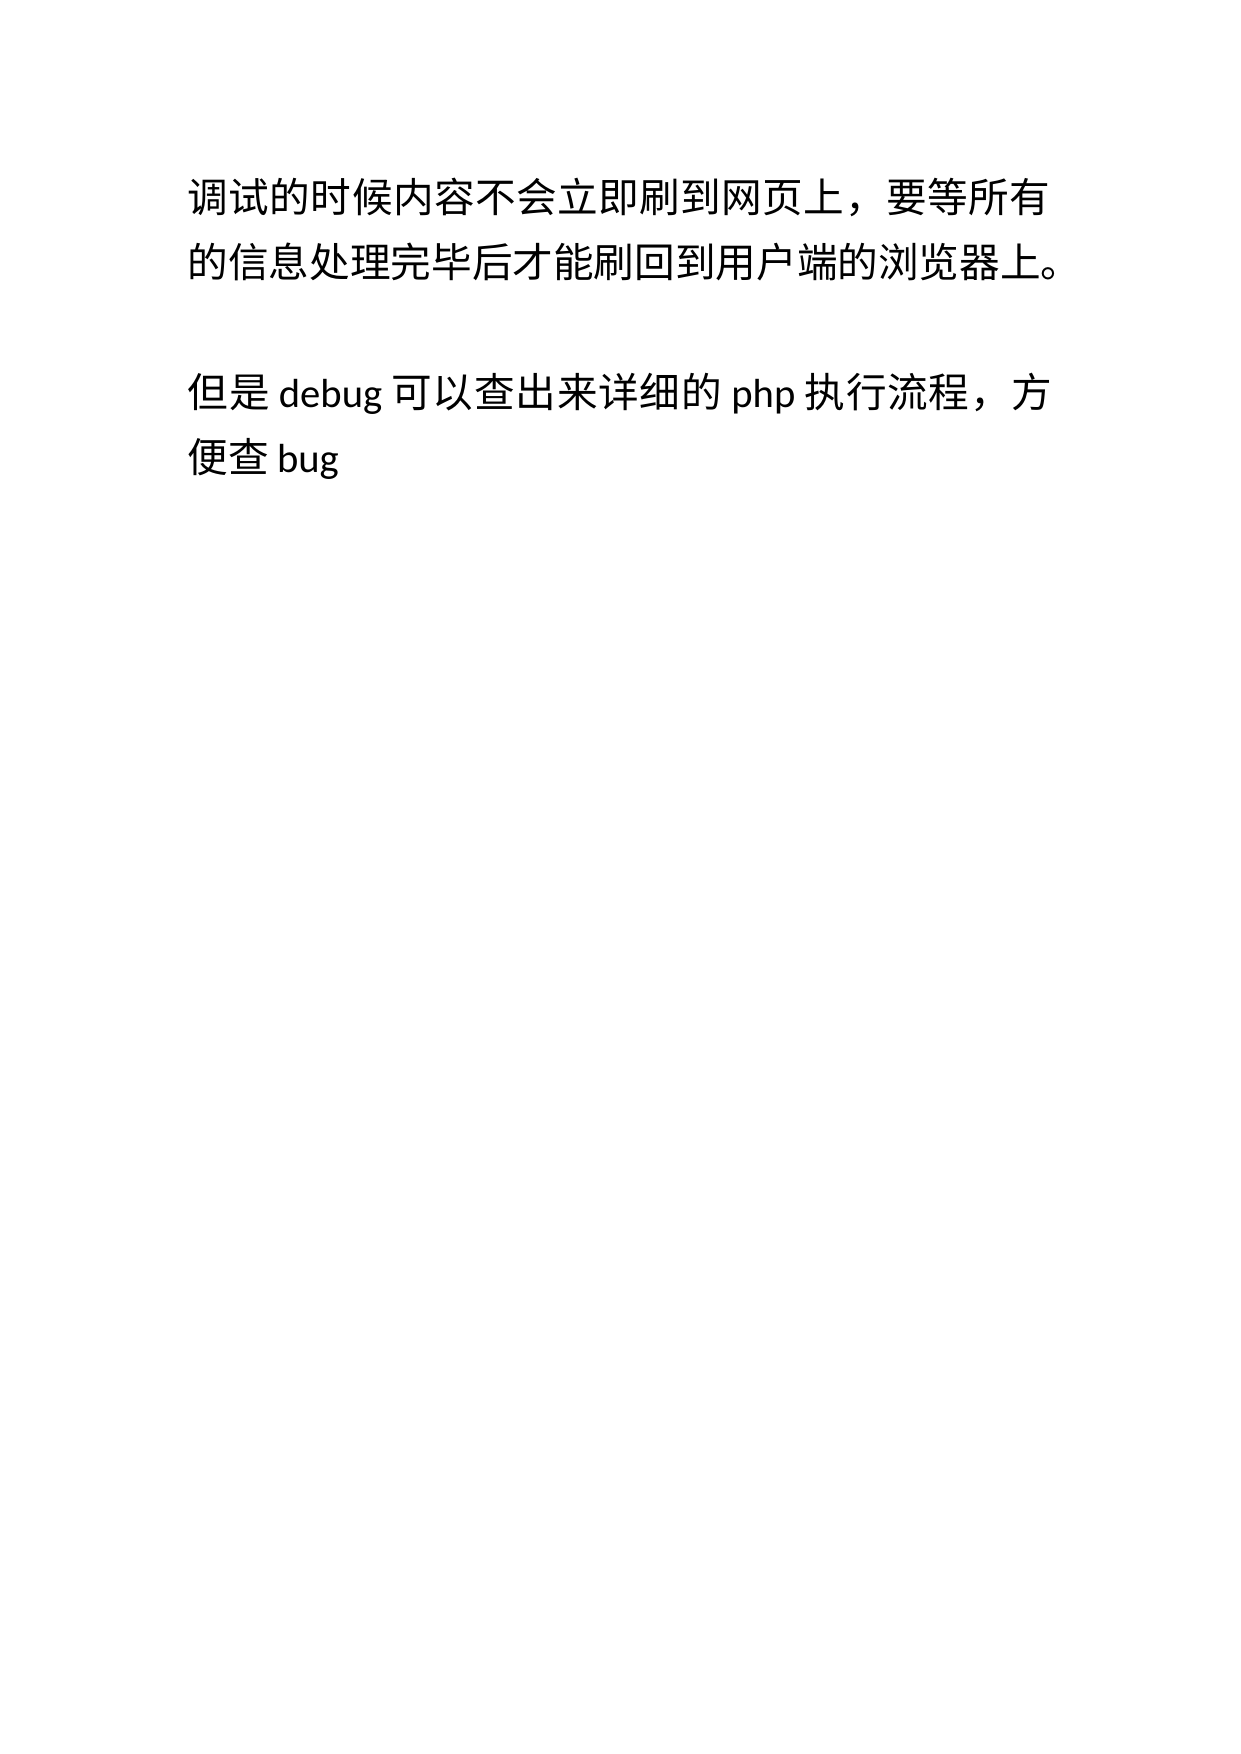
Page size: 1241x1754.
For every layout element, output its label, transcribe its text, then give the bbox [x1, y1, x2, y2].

text 但是debug可以查出来详细的php执行流程，方便查bug [187, 357, 1053, 487]
text 调试的时候内容不会立即刷到网页上，要等所有的信息处理完毕后才能刷回到用户端的浏览器上。 [187, 162, 1053, 292]
